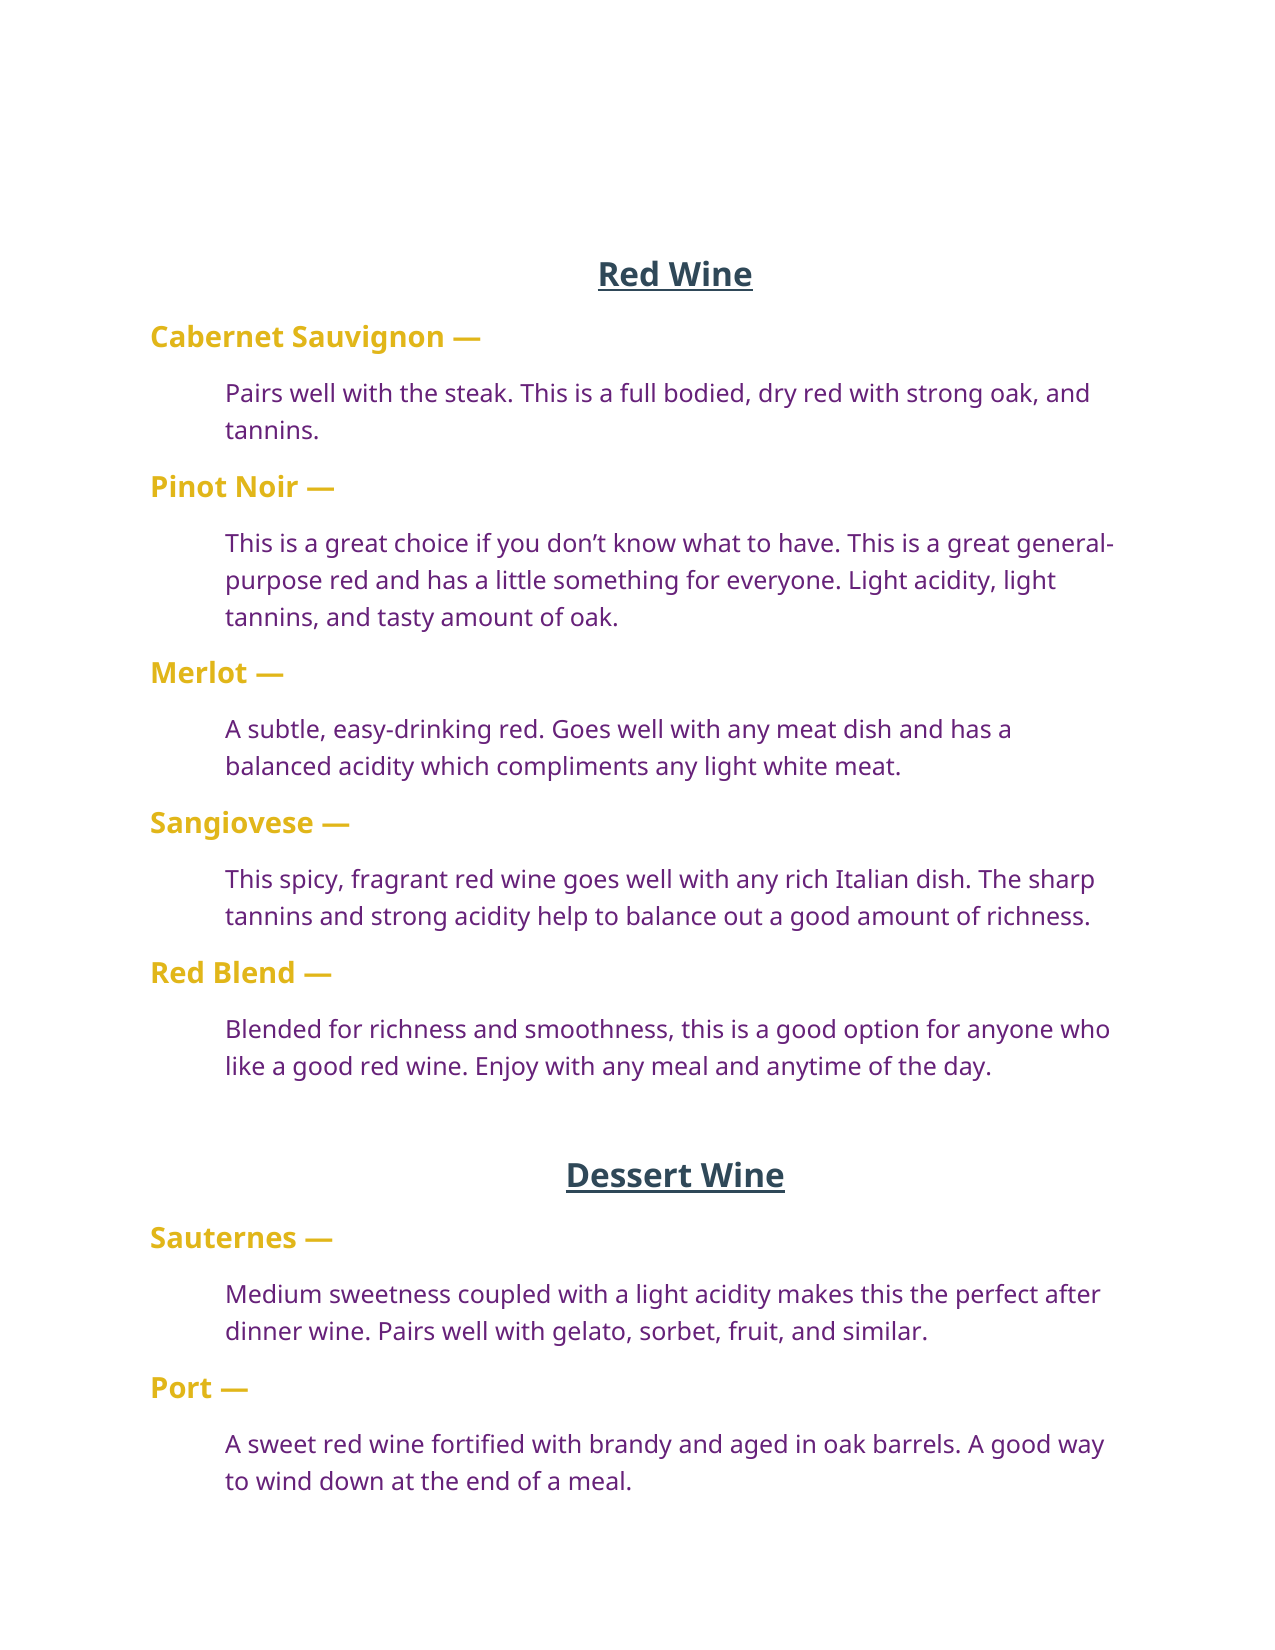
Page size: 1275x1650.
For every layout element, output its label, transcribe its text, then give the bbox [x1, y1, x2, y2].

text This spicy, fragrant red wine goes well with any rich Italian dish. The sharp tannins and strong acidity help to balance out a good amount of richness. [225, 862, 1125, 933]
text Pinot Noir — [150, 466, 1125, 506]
text Sangiovese — [150, 802, 1125, 842]
text Merlot — [150, 653, 1125, 692]
text A sweet red wine fortified with brandy and aged in oak barrels. A good way to wind down at the end of a meal. [225, 1427, 1125, 1498]
text Dessert Wine [225, 1152, 1125, 1197]
text Sauternes — [150, 1218, 1125, 1257]
text Blended for richness and smoothness, this is a good option for anyone who like a good red wine. Enjoy with any meal and anytime of the day. [225, 1011, 1125, 1082]
text Medium sweetness coupled with a light acidity makes this the perfect after dinner wine. Pairs well with gelato, sorbet, fruit, and similar. [225, 1277, 1125, 1348]
text A subtle, easy-drinking red. Goes well with any meat dish and has a balanced acidity which compliments any light white meat. [225, 712, 1125, 783]
text Red Wine [225, 251, 1125, 296]
text Port — [150, 1367, 1125, 1407]
text This is a great choice if you don’t know what to have. This is a great general-purpose red and has a little something for everyone. Light acidity, light tannins, and tasty amount of oak. [225, 526, 1125, 633]
text Red Blend — [150, 952, 1125, 992]
text Cabernet Sauvignon — [150, 316, 1125, 356]
text Pairs well with the steak. This is a full bodied, dry red with strong oak, and tannins. [225, 376, 1125, 447]
